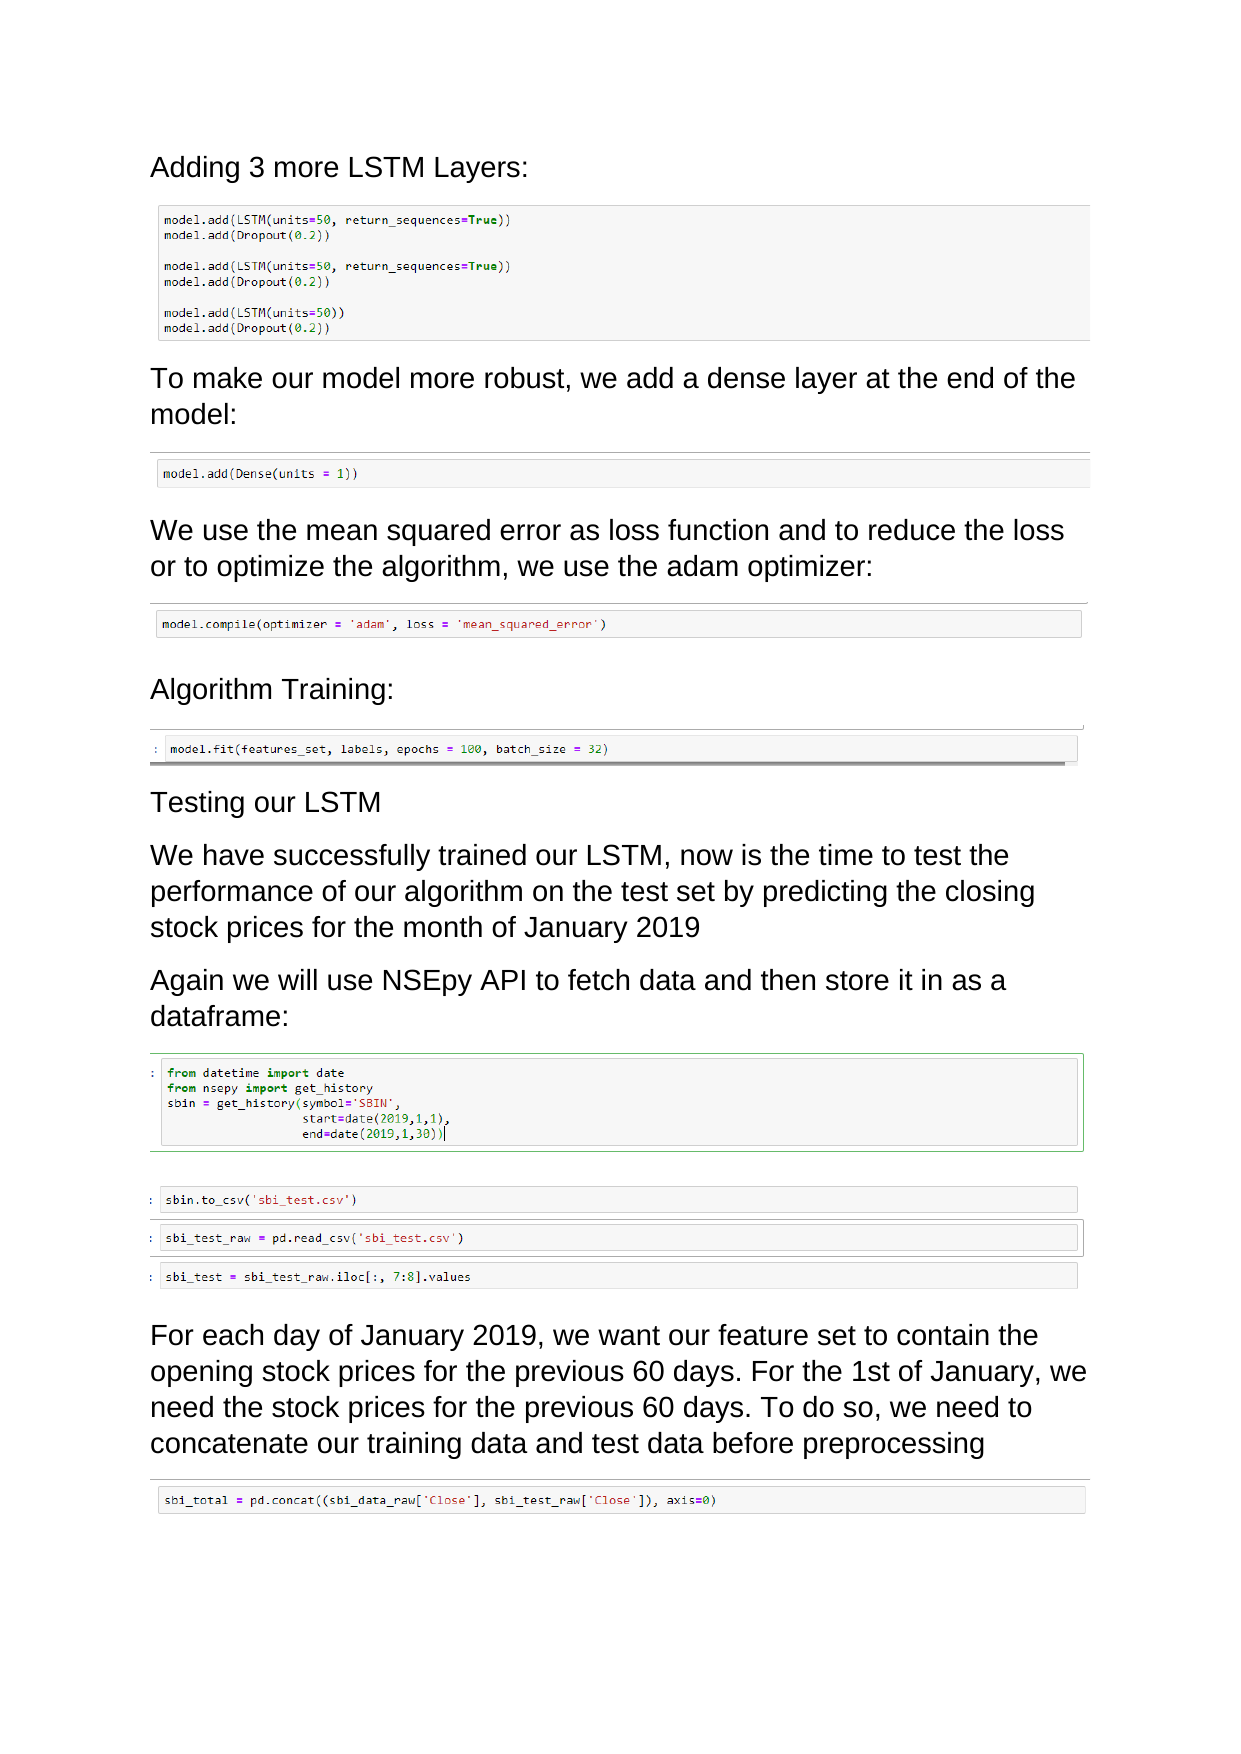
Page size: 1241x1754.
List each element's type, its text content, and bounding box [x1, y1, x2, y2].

text Testing our LSTM [150, 785, 1090, 818]
picture [150, 1478, 1091, 1517]
text We use the mean squared error as loss function and to reduce the loss or to optimize the algorithm, we use the adam optimizer: [150, 513, 1090, 583]
picture [150, 449, 1091, 495]
picture [150, 1051, 1091, 1155]
text We have successfully trained our LSTM, now is the time to test the performance of our algorithm on the test set by predicting the closing stock prices for the month of January 2019 [150, 838, 1090, 943]
text Algorithm Training: [150, 672, 1090, 706]
picture [150, 725, 1091, 766]
picture [150, 602, 1091, 654]
text Again we will use NSEpy API to fetch data and then store it in as a dataframe: [150, 963, 1090, 1032]
picture [150, 1173, 1091, 1299]
text To make our model more robust, we add a dense layer at the end of the model: [150, 361, 1090, 431]
picture [150, 202, 1091, 342]
text Adding 3 more LSTM Layers: [150, 150, 1090, 183]
text For each day of January 2019, we want our feature set to contain the opening stock prices for the previous 60 days. For the 1st of January, we need the stock prices for the previous 60 days. To do so, we need to concatenate our training data and test data before preprocessing [150, 1317, 1090, 1459]
